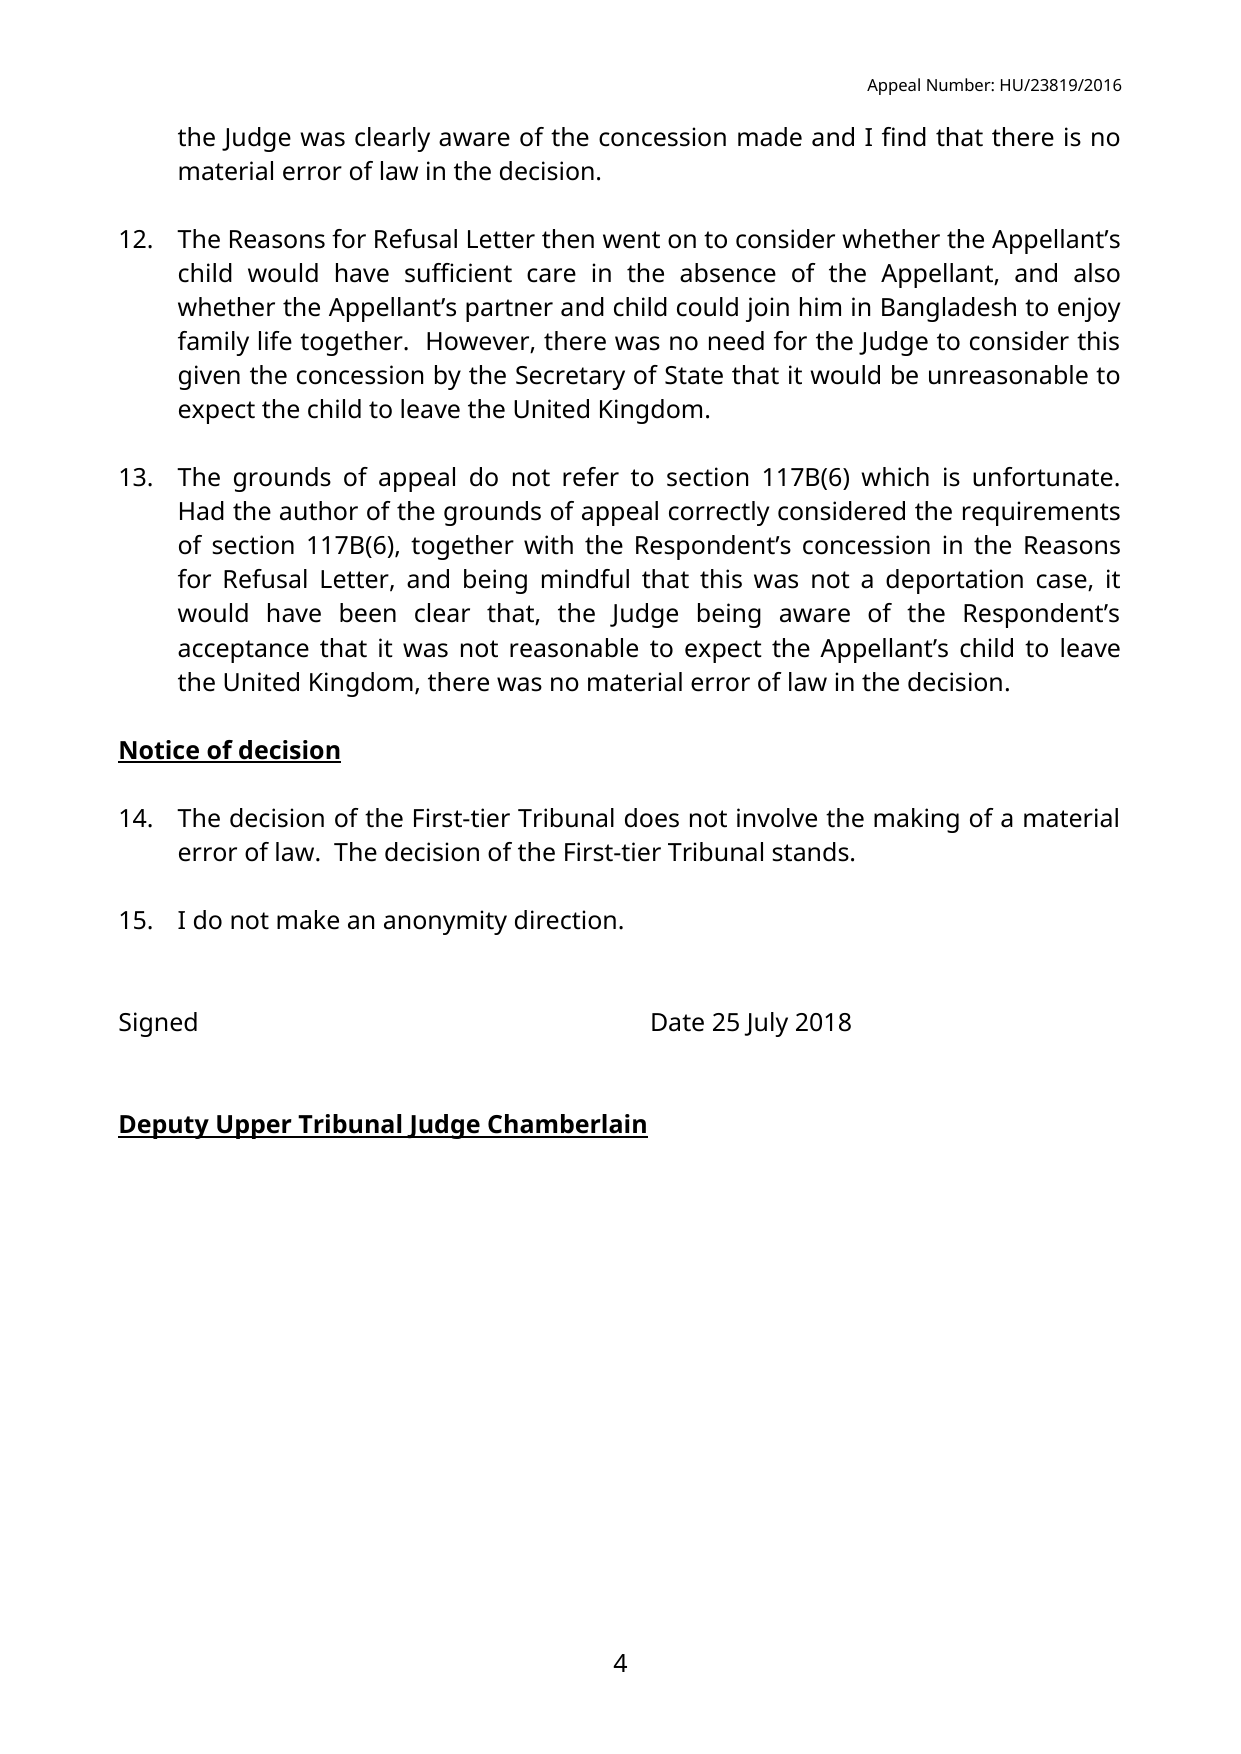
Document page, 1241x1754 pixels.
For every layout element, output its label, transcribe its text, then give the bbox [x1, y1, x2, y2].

text Notice of decision [118, 732, 1122, 766]
text Deputy Upper Tribunal Judge Chamberlain [118, 1107, 1122, 1141]
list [118, 119, 1122, 187]
list The decision of the First-tier Tribunal does not involve the making of a material error of law. The decision of the First-tier Tribunal stands. [118, 801, 1122, 869]
list The Reasons for Refusal Letter then went on to consider whether the Appellant’s child would have sufficient care in the absence of the Appellant, and also whether the Appellant’s partner and child could join him in Bangladesh to enjoy family life together. However, there was no need for the Judge to consider this given the concession by the Secretary of State that it would be unreasonable to expect the child to leave the United Kingdom. [118, 221, 1122, 426]
list I do not make an anonymity direction. [118, 903, 1122, 937]
text Signed Date 25 July 2018 [118, 1005, 1122, 1039]
list The grounds of appeal do not refer to section 117B(6) which is unfortunate. Had the author of the grounds of appeal correctly considered the requirements of section 117B(6), together with the Respondent’s concession in the Reasons for Refusal Letter, and being mindful that this was not a deportation case, it would have been clear that, the Judge being aware of the Respondent’s acceptance that it was not reasonable to expect the Appellant’s child to leave the United Kingdom, there was no material error of law in the decision. [118, 460, 1122, 698]
